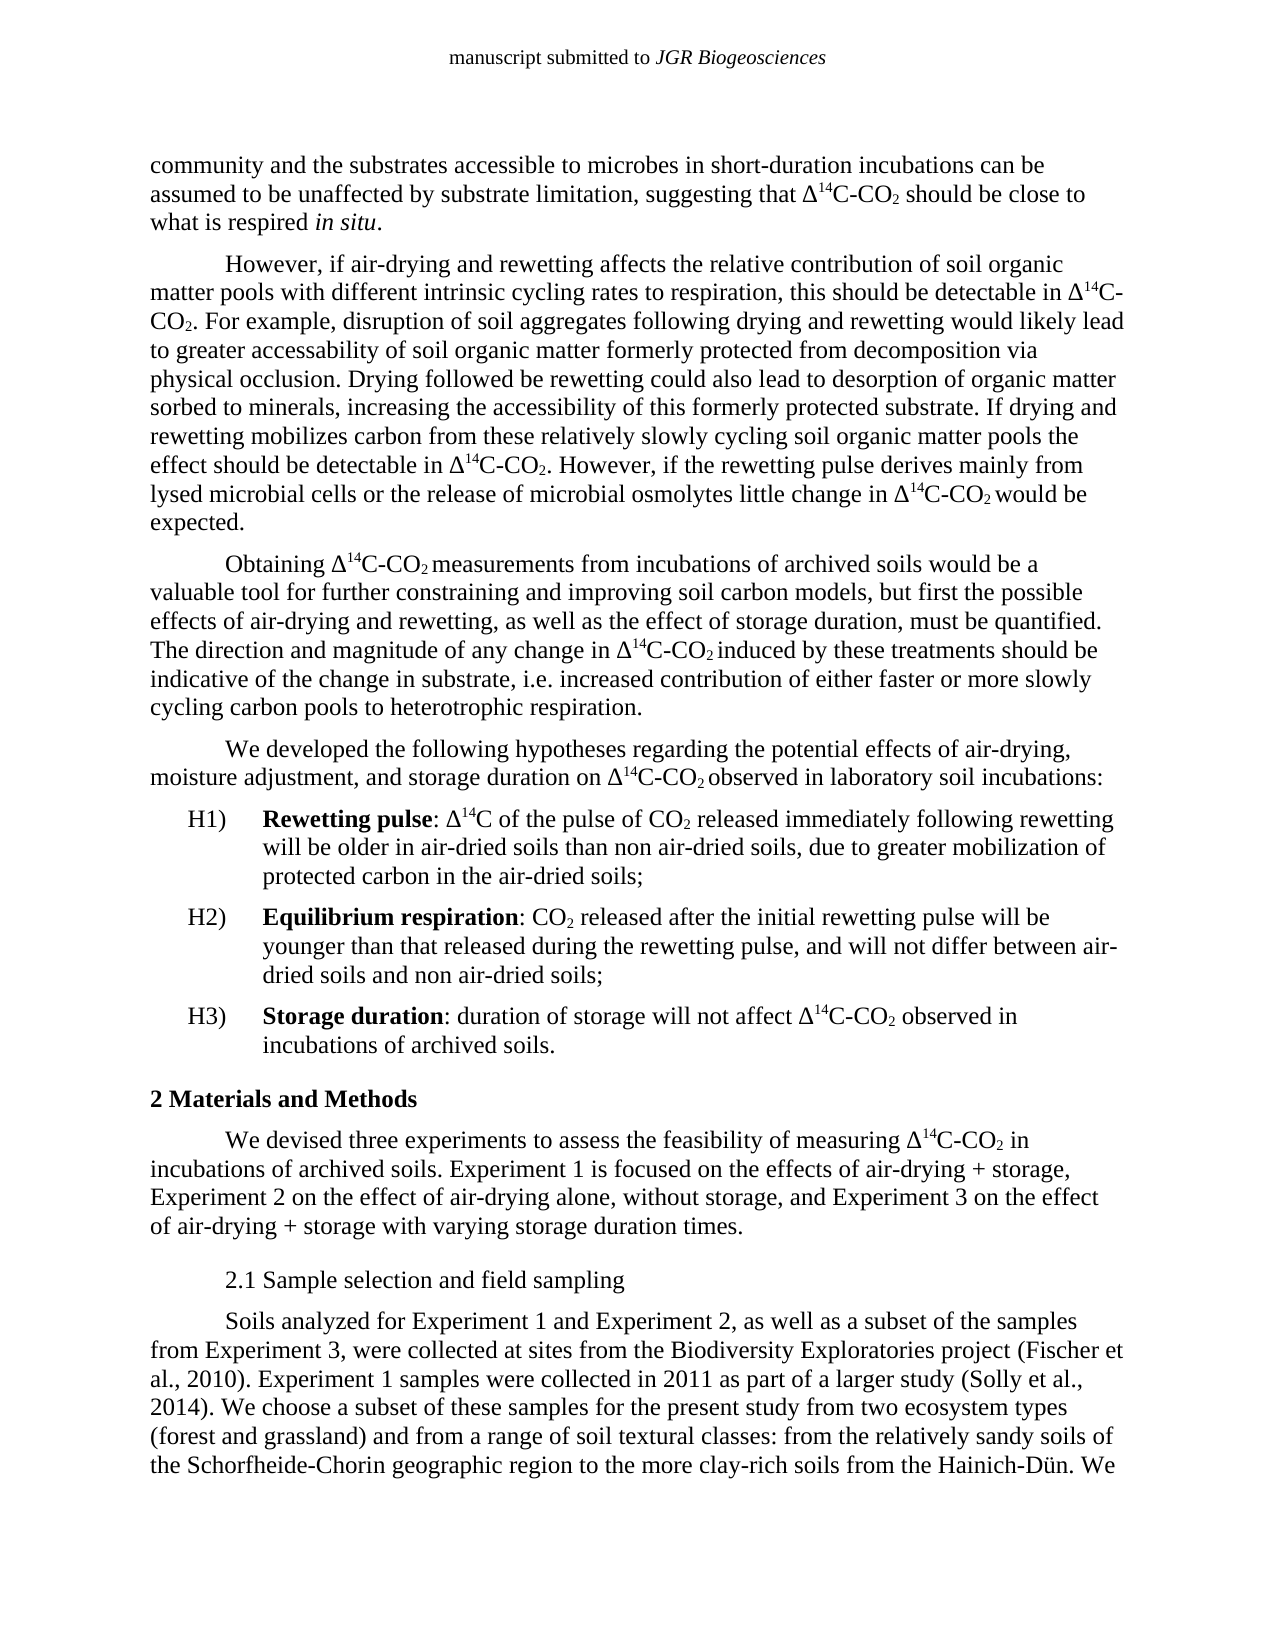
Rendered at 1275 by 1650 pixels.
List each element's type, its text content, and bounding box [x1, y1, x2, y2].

text We developed the following hypotheses regarding the potential effects of air-drying, moisture adjustment, and storage duration on ∆14C-CO2 observed in laboratory soil incubations: [150, 734, 1125, 791]
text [150, 150, 1125, 236]
subtitle 2 Materials and Methods [150, 1084, 1125, 1112]
list Equilibrium respiration: CO2 released after the initial rewetting pulse will be younger than that released during the rewetting pulse, and will not differ between air-dried soils and non air-dried soils; [187, 902, 1125, 989]
text Obtaining ∆14C-CO2 measurements from incubations of archived soils would be a valuable tool for further constraining and improving soil carbon models, but first the possible effects of air-drying and rewetting, as well as the effect of storage duration, must be quantified. The direction and magnitude of any change in ∆14C-CO2 induced by these treatments should be indicative of the change in substrate, i.e. increased contribution of either faster or more slowly cycling carbon pools to heterotrophic respiration. [150, 549, 1125, 721]
text We devised three experiments to assess the feasibility of measuring ∆14C-CO2 in incubations of archived soils. Experiment 1 is focused on the effects of air-drying + storage, Experiment 2 on the effect of air-drying alone, without storage, and Experiment 3 on the effect of air-drying + storage with varying storage duration times. [150, 1125, 1125, 1240]
text However, if air-drying and rewetting affects the relative contribution of soil organic matter pools with different intrinsic cycling rates to respiration, this should be detectable in ∆14C-CO2. For example, disruption of soil aggregates following drying and rewetting would likely lead to greater accessability of soil organic matter formerly protected from decomposition via physical occlusion. Drying followed be rewetting could also lead to desorption of organic matter sorbed to minerals, increasing the accessibility of this formerly protected substrate. If drying and rewetting mobilizes carbon from these relatively slowly cycling soil organic matter pools the effect should be detectable in ∆14C-CO2. However, if the rewetting pulse derives mainly from lysed microbial cells or the release of microbial osmolytes little change in ∆14C-CO2 would be expected. [150, 249, 1125, 536]
list Rewetting pulse: ∆14C of the pulse of CO2 released immediately following rewetting will be older in air-dried soils than non air-dried soils, due to greater mobilization of protected carbon in the air-dried soils; [187, 804, 1125, 890]
list Storage duration: duration of storage will not affect ∆14C-CO2 observed in incubations of archived soils. [187, 1001, 1125, 1059]
subtitle 2.1 Sample selection and field sampling [225, 1265, 1125, 1294]
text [150, 1306, 1125, 1479]
